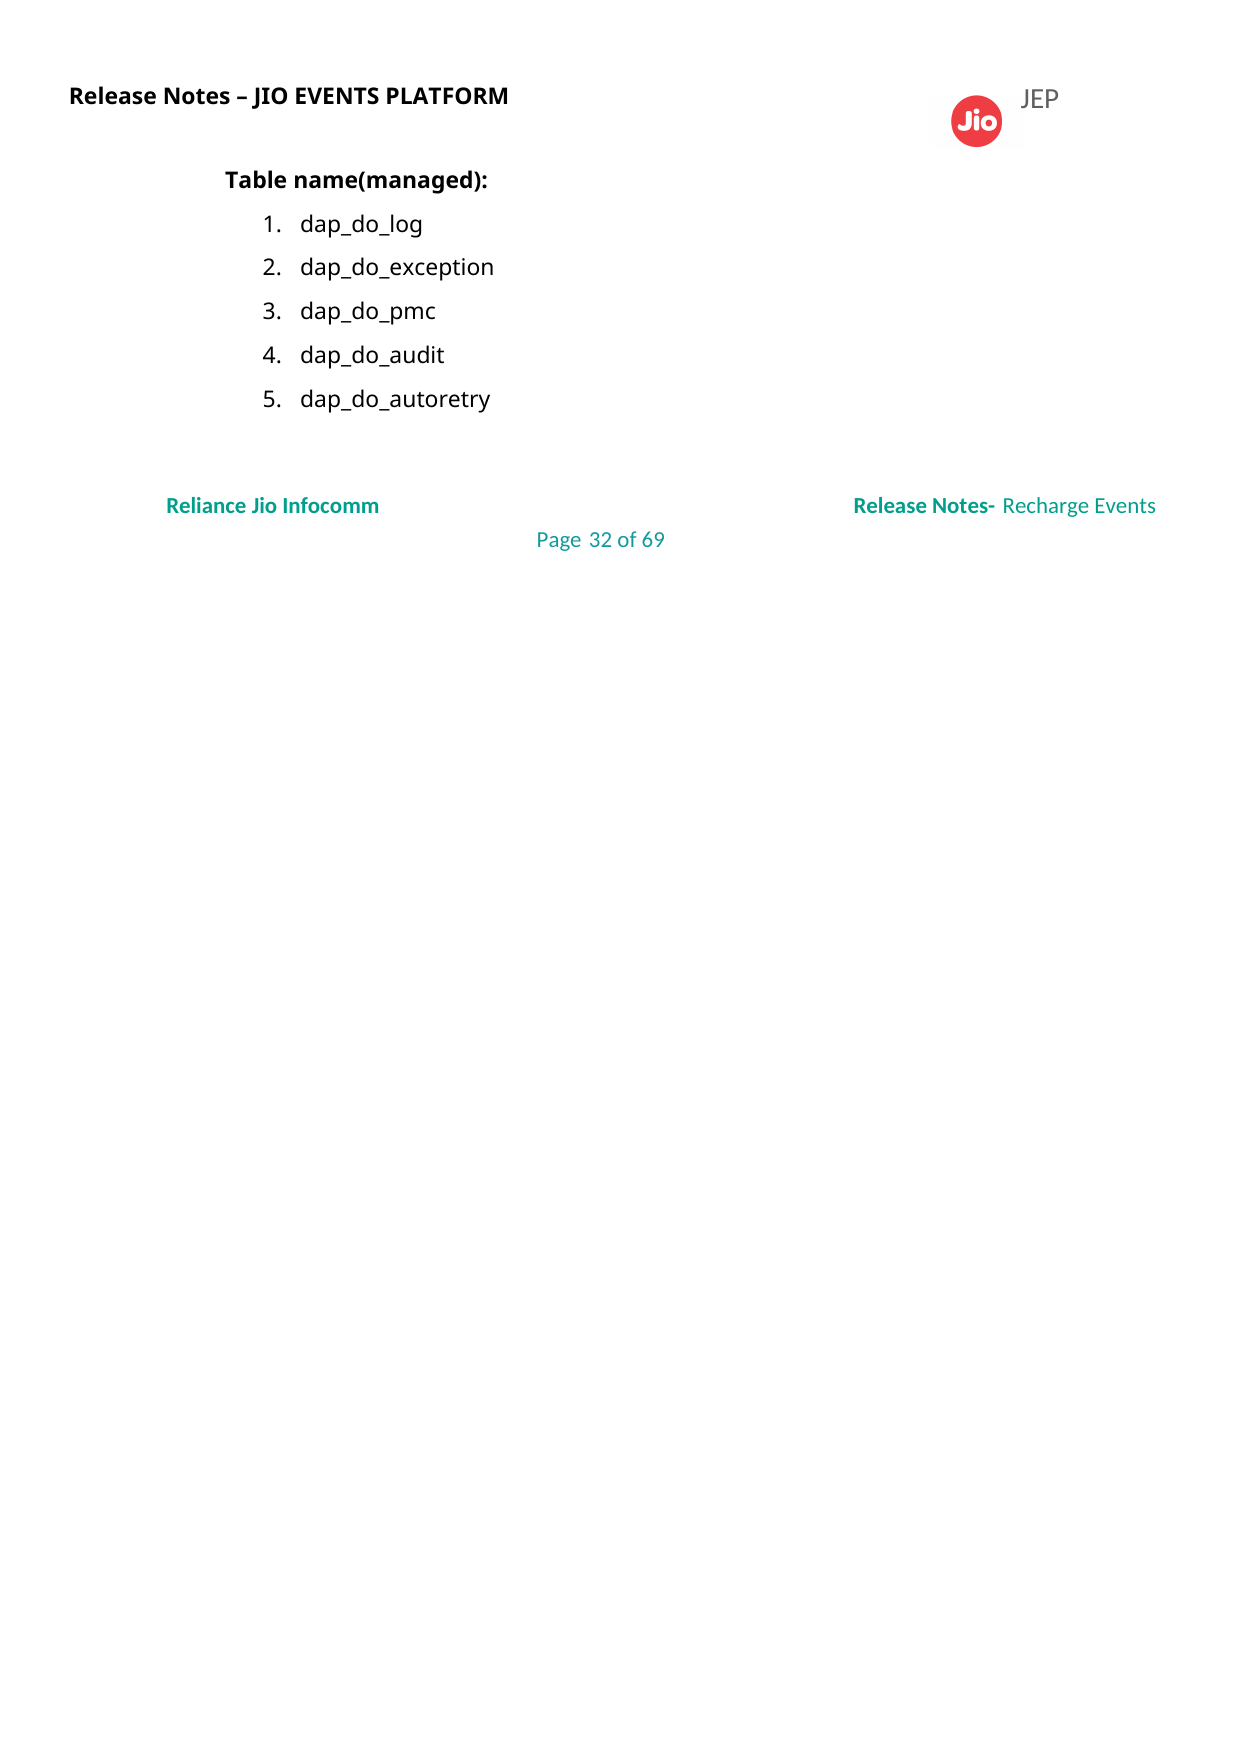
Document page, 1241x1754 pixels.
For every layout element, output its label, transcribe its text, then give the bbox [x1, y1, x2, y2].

list dap_do_pmc [262, 295, 1090, 326]
picture [928, 94, 1026, 149]
text Table name(managed): [225, 164, 1090, 195]
list dap_do_audit [262, 339, 1090, 370]
list dap_do_log [262, 207, 1090, 239]
list dap_do_autoretry [262, 382, 1090, 414]
list dap_do_exception [262, 251, 1090, 282]
